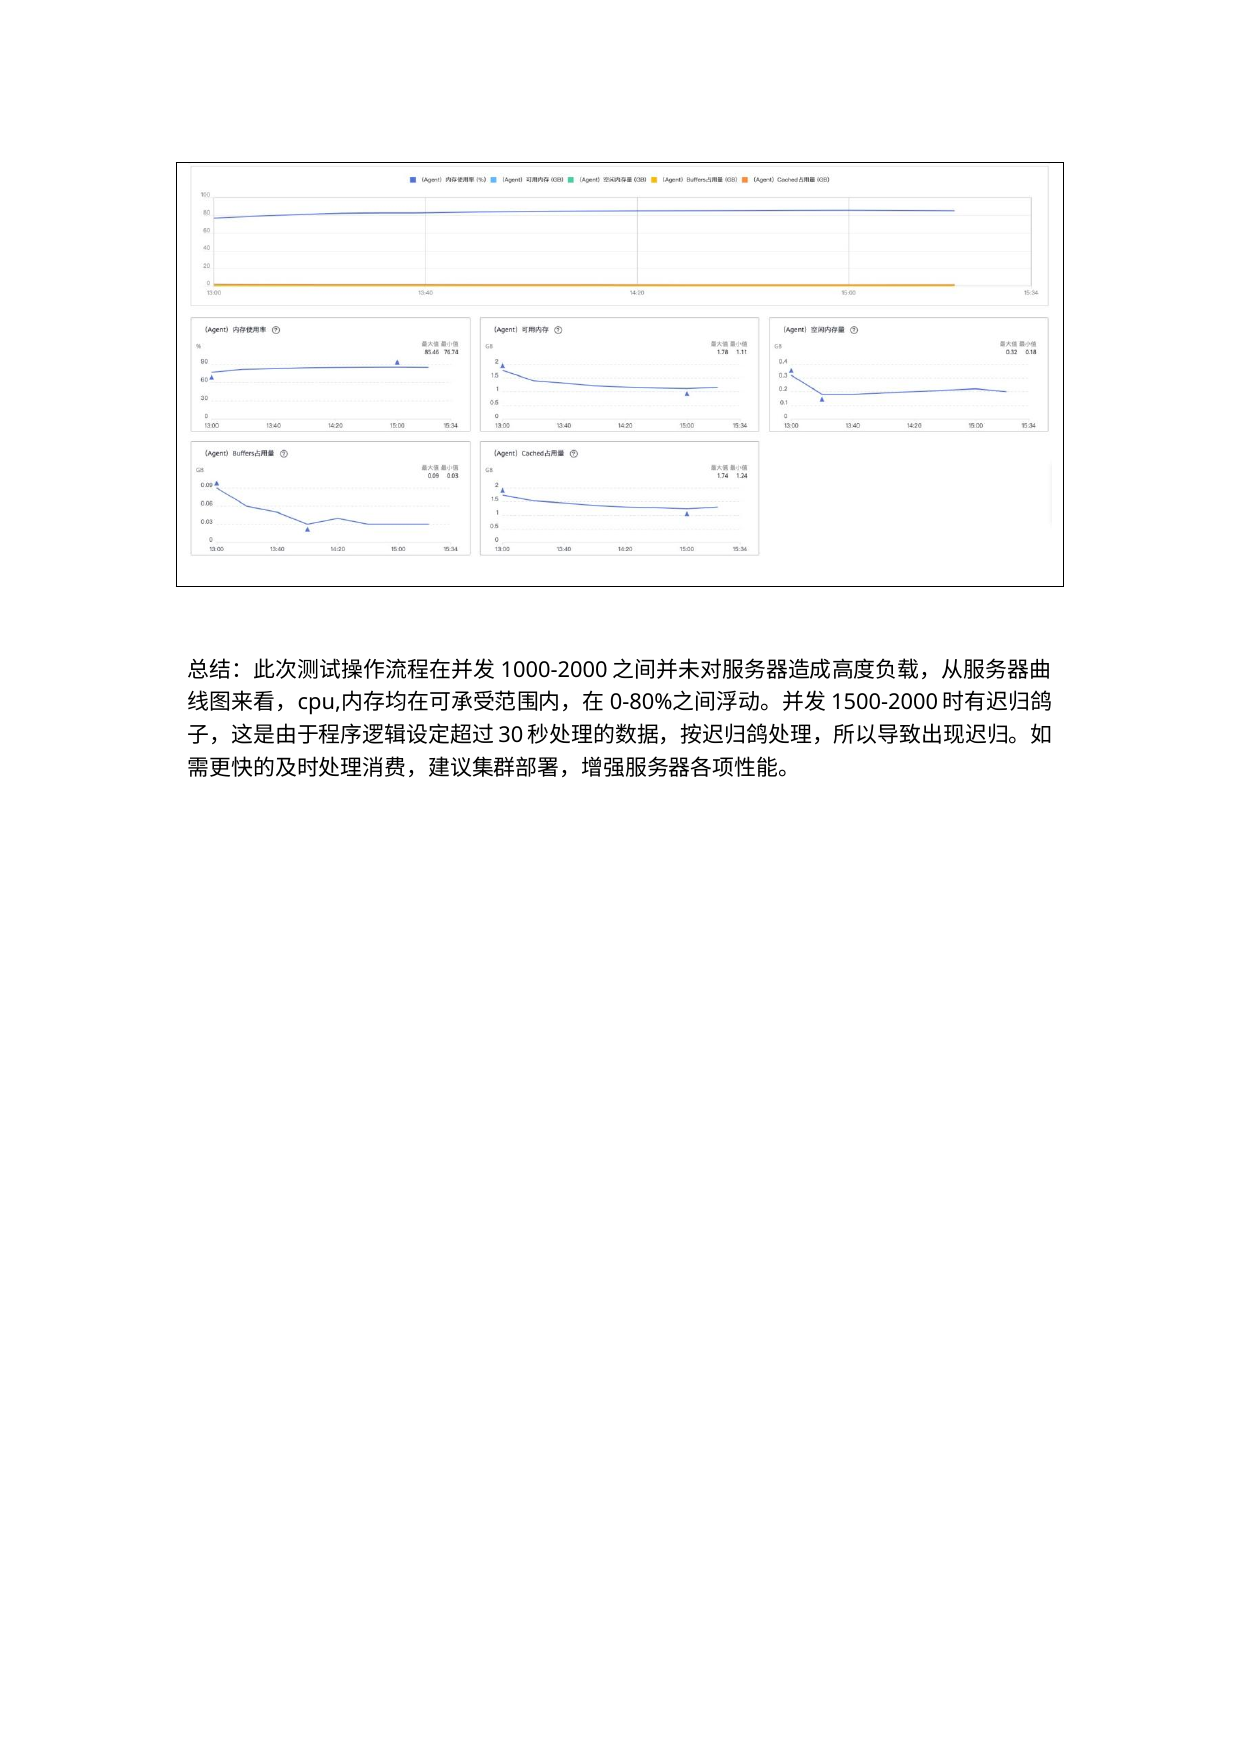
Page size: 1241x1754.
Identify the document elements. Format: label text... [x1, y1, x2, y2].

list 总结：此次测试操作流程在并发1000-2000之间并未对服务器造成高度负载，从服务器曲线图来看，cpu,内存均在可承受范围内，在0-80%之间浮动。并发1500-2000时有迟归鸽子，这是由于程序逻辑设定超过30秒处理的数据，按迟归鸽处理，所以导致出现迟归。如需更快的及时处理消费，建议集群部署，增强服务器各项性能。 [187, 652, 1053, 782]
picture [188, 163, 1052, 564]
table_cell Cpu/磁盘使用情况 内存使用情况 [177, 163, 1063, 586]
